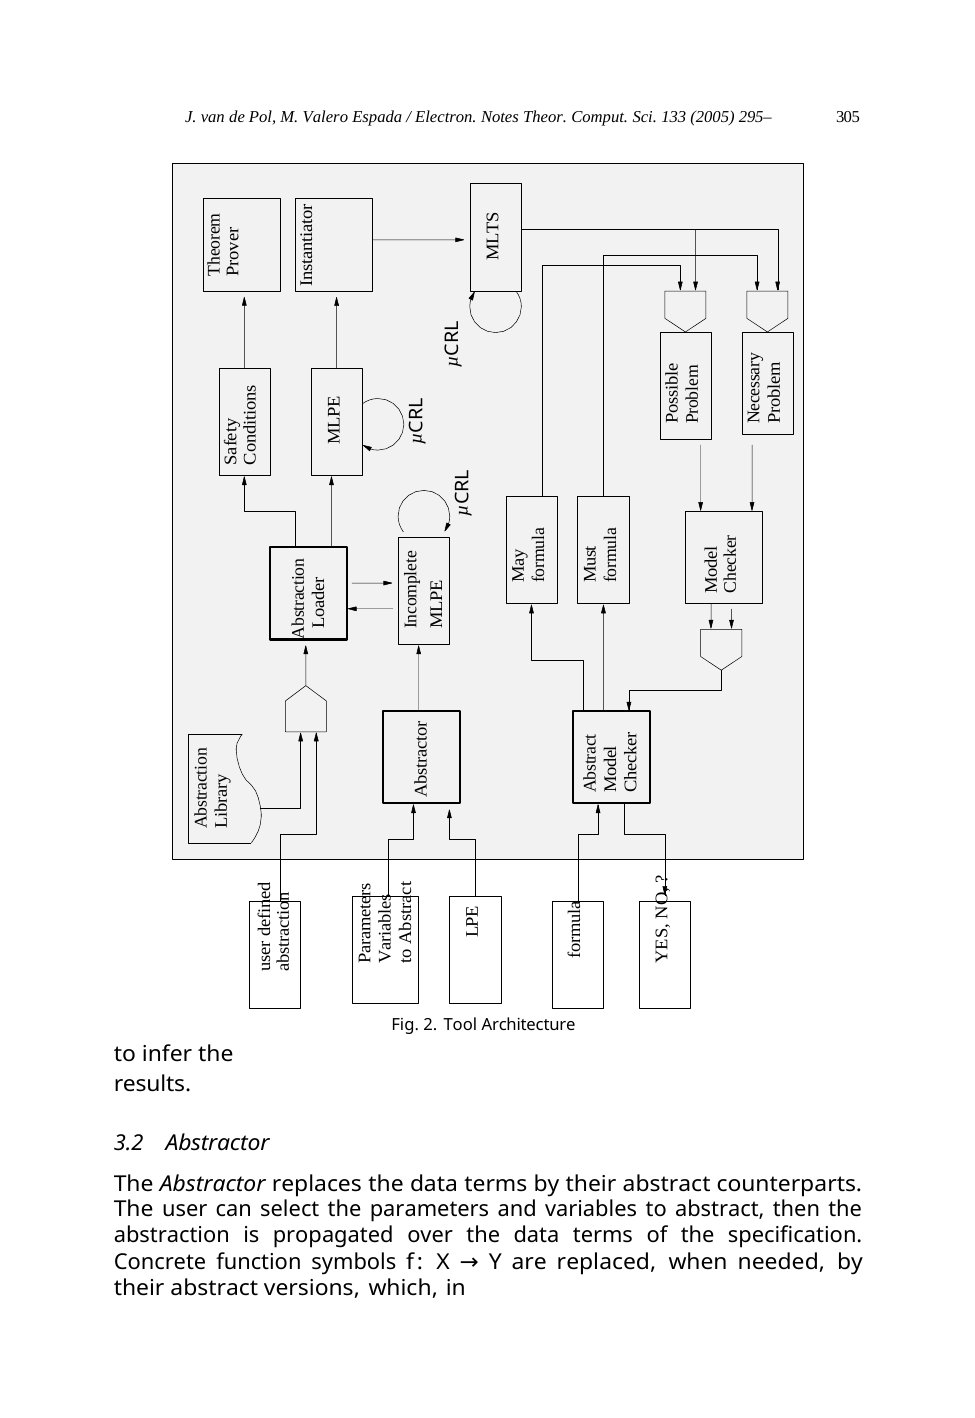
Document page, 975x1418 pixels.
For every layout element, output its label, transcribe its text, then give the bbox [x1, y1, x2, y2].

list Abstractor [113, 1127, 875, 1157]
text Fig. 2. Tool Architecture [391, 1013, 875, 1035]
text The Abstractor replaces the data terms by their abstract counterparts. The user can select the parameters and variables to abstract, then the abstraction is propagated over the data terms of the specification. Concrete function symbols f: X → Y are replaced, when needed, by their abstract versions, which, in [113, 1171, 863, 1302]
text to infer the results. [113, 1038, 303, 1098]
